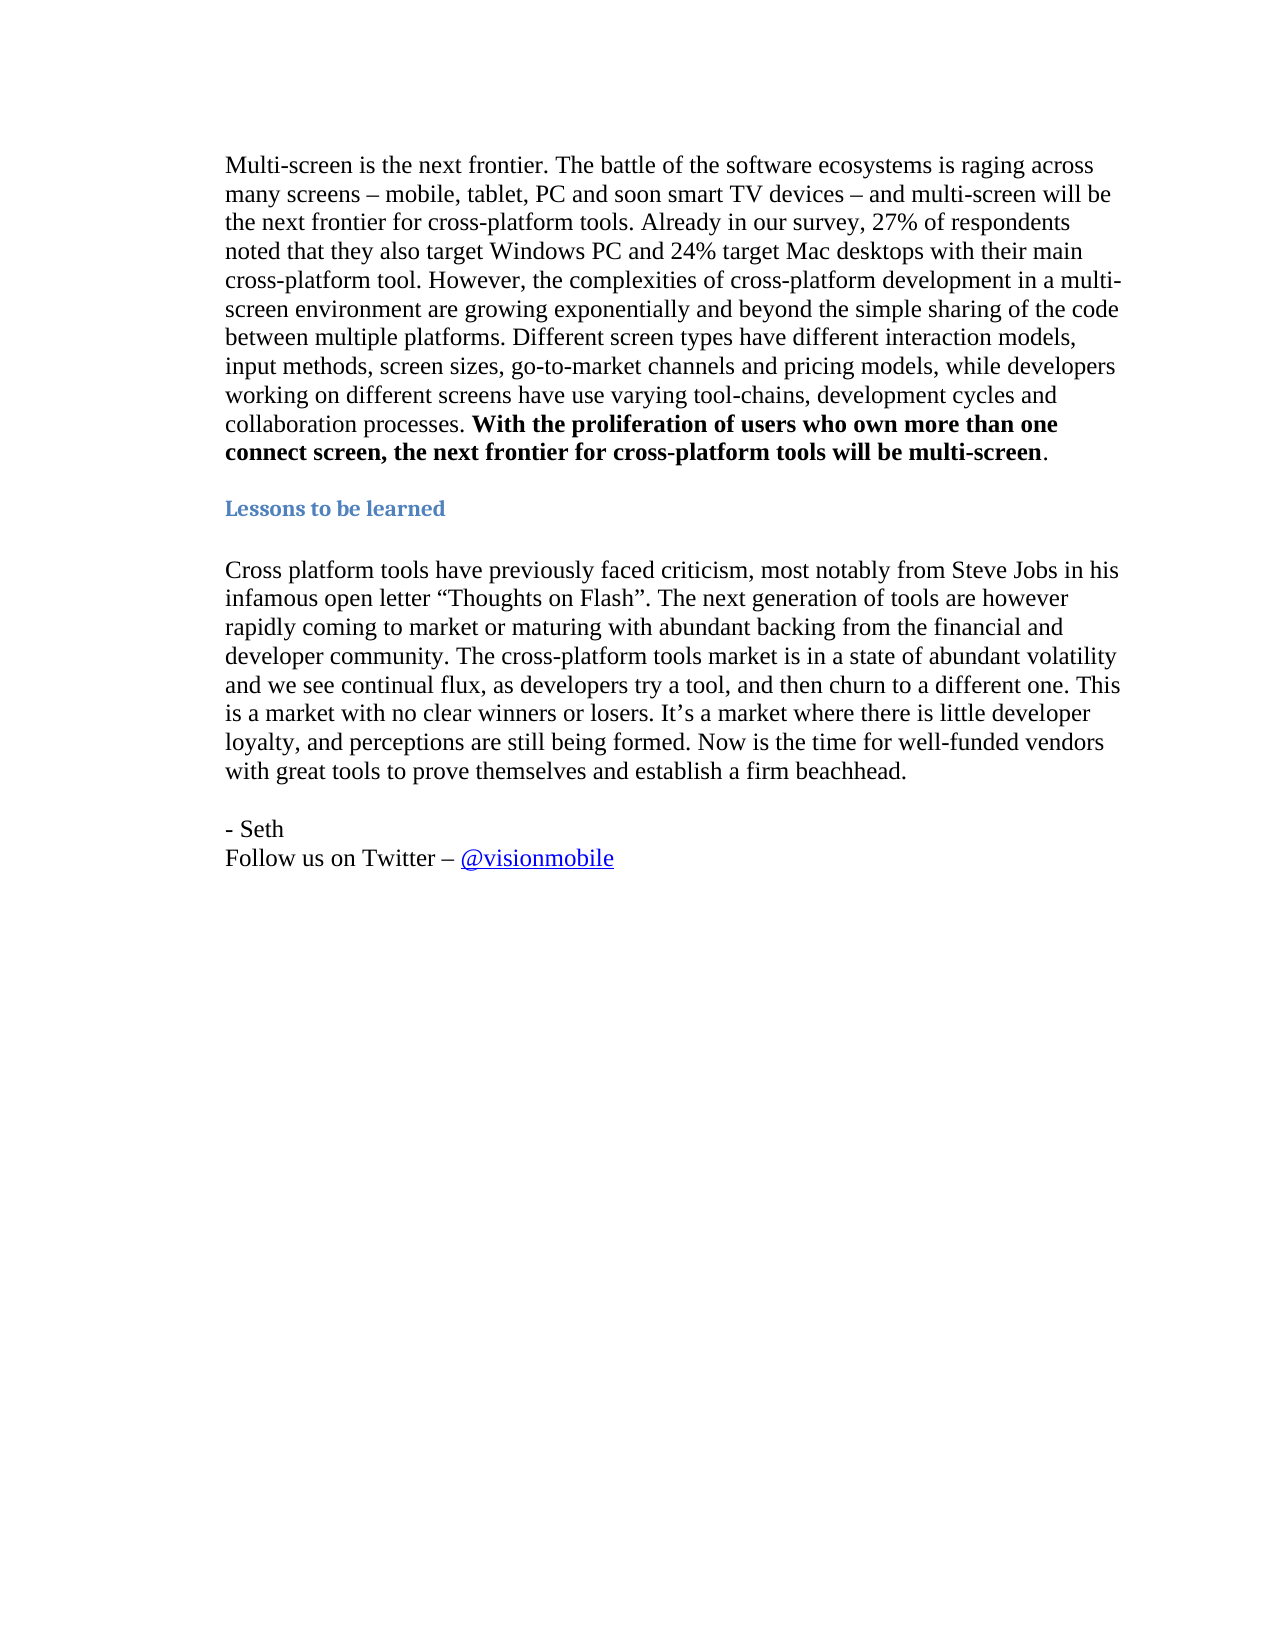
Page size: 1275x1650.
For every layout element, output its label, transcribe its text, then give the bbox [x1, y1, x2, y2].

text Multi-screen is the next frontier. The battle of the software ecosystems is raging across many screens – mobile, tablet, PC and soon smart TV devices – and multi-screen will be the next frontier for cross-platform tools. Already in our survey, 27% of respondents noted that they also target Windows PC and 24% target Mac desktops with their main cross-platform tool. However, the complexities of cross-platform development in a multi-screen environment are growing exponentially and beyond the simple sharing of the code between multiple platforms. Different screen types have different interaction models, input methods, screen sizes, go-to-market channels and pricing models, while developers working on different screens have use varying tool-chains, development cycles and collaboration processes. With the proliferation of users who own more than one connect screen, the next frontier for cross-platform tools will be multi-screen. [225, 150, 1125, 466]
subtitle Lessons to be learned [225, 495, 1125, 522]
text Cross platform tools have previously faced criticism, most notably from Steve Jobs in his infamous open letter “Thoughts on Flash”. The next generation of tools are however rapidly coming to market or maturing with abundant backing from the financial and developer community. The cross-platform tools market is in a state of abundant volatility and we see continual flux, as developers try a tool, and then churn to a different one. This is a market with no clear winners or losers. It’s a market where there is little developer loyalty, and perceptions are still being formed. Now is the time for well-funded vendors with great tools to prove themselves and establish a firm beachhead. [225, 555, 1125, 785]
text - Seth Follow us on Twitter – @visionmobile [225, 814, 1125, 871]
